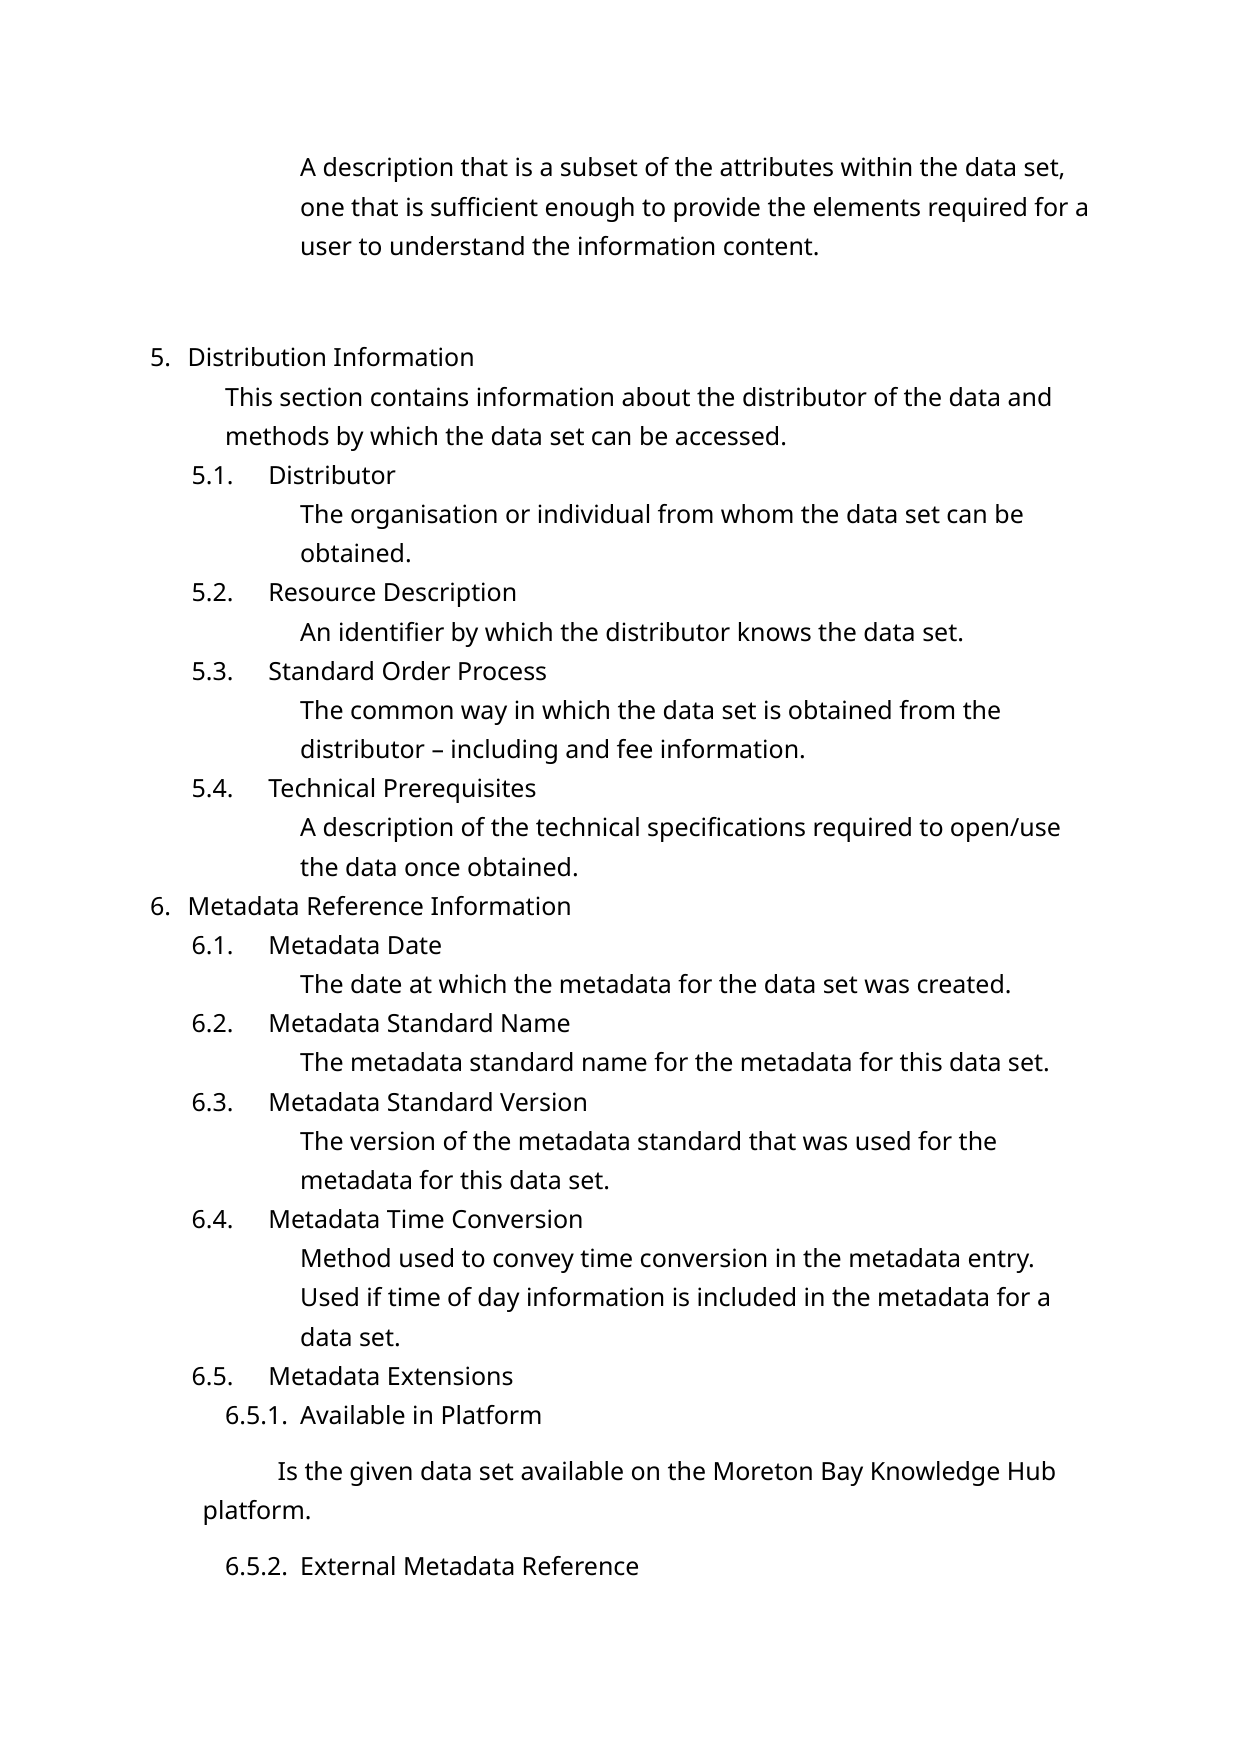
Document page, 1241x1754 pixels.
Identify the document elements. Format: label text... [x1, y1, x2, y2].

list External Metadata Reference [225, 1548, 1090, 1582]
list A description that is a subset of the attributes within the data set, one that is sufficient enough to provide the elements required for a user to understand the information content. [300, 150, 1090, 262]
list The organisation or individual from whom the data set can be obtained. [300, 497, 1090, 570]
list Resource Description [191, 575, 1090, 609]
list Metadata Date [191, 927, 1090, 962]
list The date at which the metadata for the data set was created. [300, 967, 1090, 1001]
text Is the given data set available on the Moreton Bay Knowledge Hub platform. [202, 1453, 1090, 1527]
list Available in Platform [225, 1397, 1090, 1432]
list Distributor [191, 457, 1090, 492]
list Distribution Information [150, 340, 1090, 374]
list This section contains information about the distributor of the data and methods by which the data set can be accessed. [225, 379, 1090, 452]
list Metadata Standard Name [191, 1006, 1090, 1040]
list Metadata Standard Version [191, 1084, 1090, 1118]
list An identifier by which the distributor knows the data set. [300, 614, 1090, 648]
list The version of the metadata standard that was used for the metadata for this data set. [300, 1123, 1090, 1197]
list Metadata Reference Information [150, 888, 1090, 922]
list Standard Order Process [191, 653, 1090, 687]
list A description of the technical specifications required to open/use the data once obtained. [300, 810, 1090, 883]
list The common way in which the data set is obtained from the distributor – including and fee information. [300, 692, 1090, 766]
list Method used to convey time conversion in the metadata entry. Used if time of day information is included in the metadata for a data set. [300, 1241, 1090, 1353]
list Metadata Extensions [191, 1358, 1090, 1392]
list The metadata standard name for the metadata for this data set. [300, 1045, 1090, 1079]
list Metadata Time Conversion [191, 1202, 1090, 1236]
list Technical Prerequisites [191, 771, 1090, 805]
